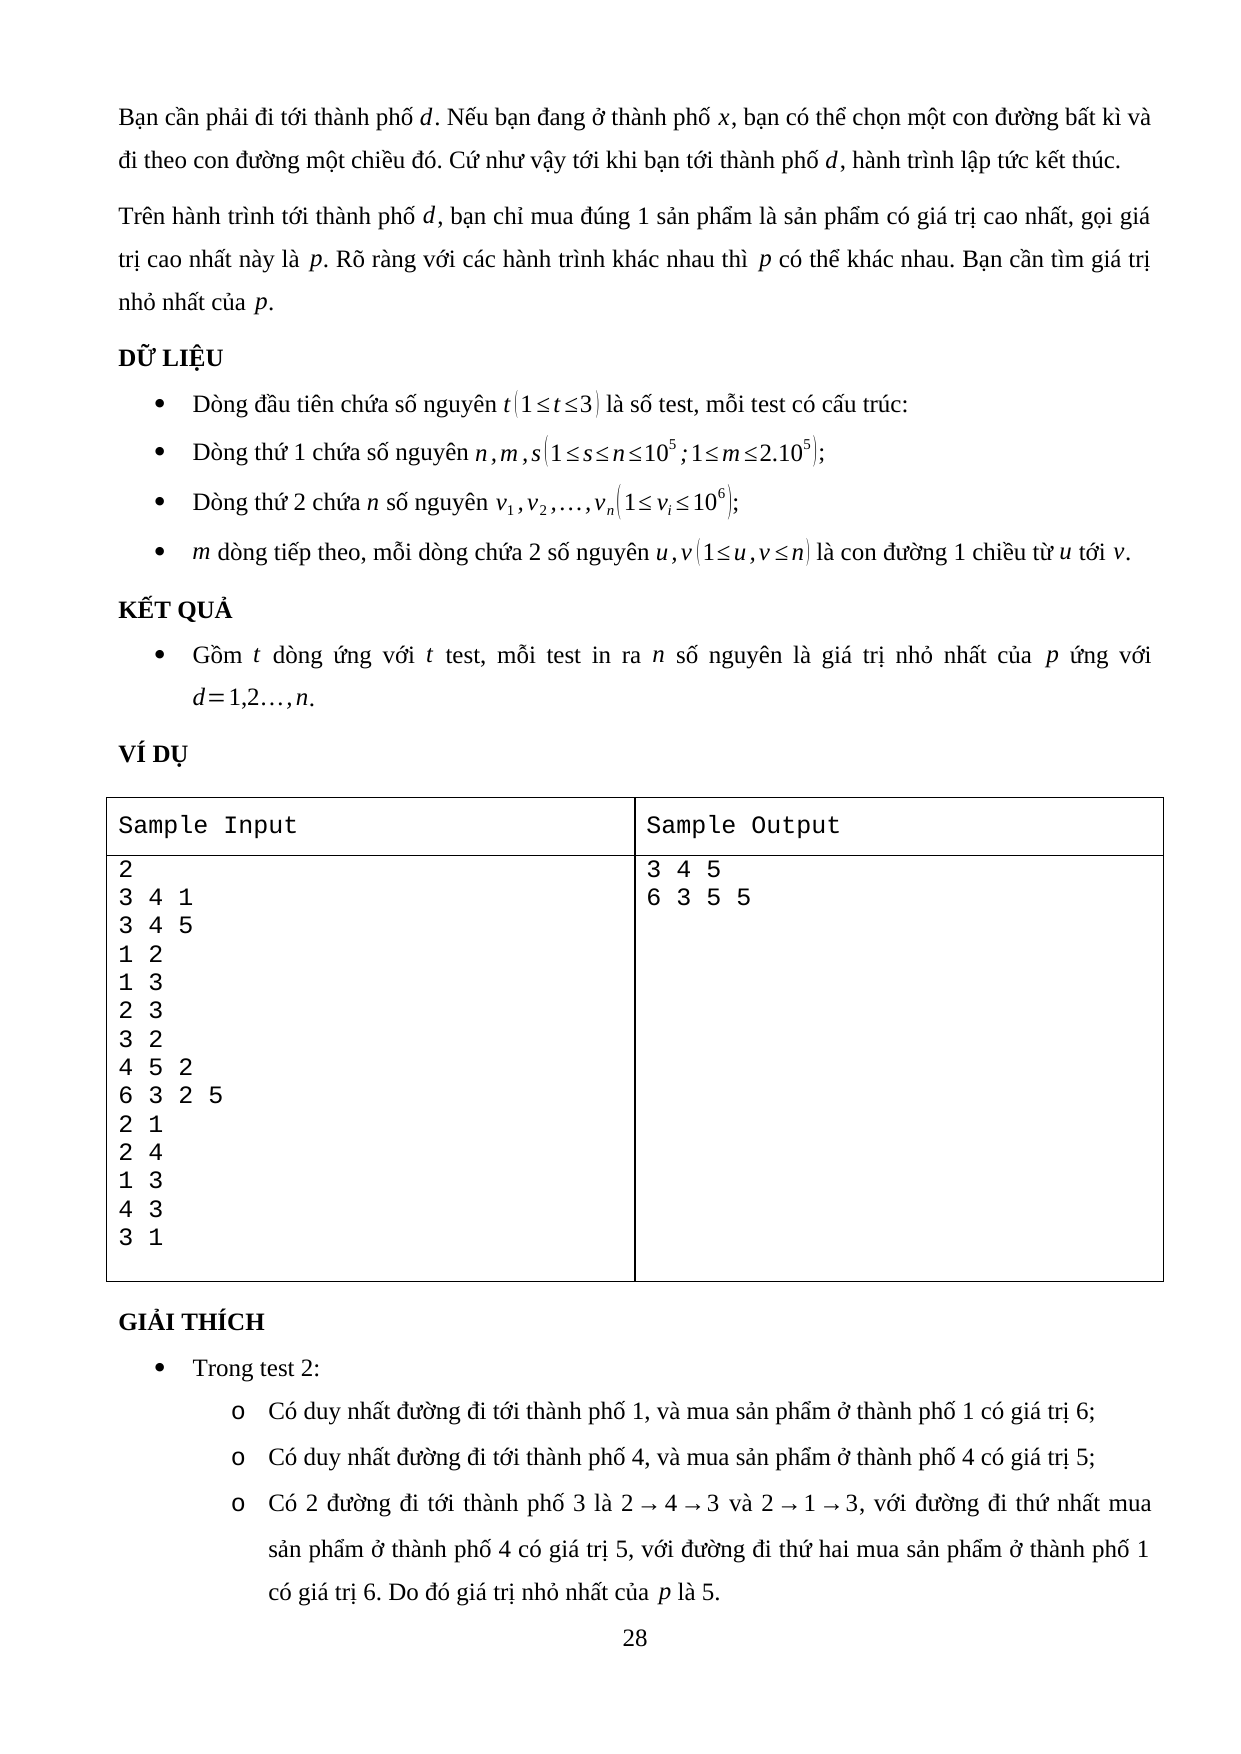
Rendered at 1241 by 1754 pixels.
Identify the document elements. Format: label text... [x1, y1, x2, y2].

text Bạn cần phải đi tới thành phố . Nếu bạn đang ở thành phố , bạn có thể chọn một con đường bất kì và đi theo con đường một chiều đó. Cứ như vậy tới khi bạn tới thành phố , hành trình lập tức kết thúc. [118, 102, 1152, 174]
table_cell 3 4 5 6 3 5 5 [636, 856, 1163, 1281]
list Trong test 2: [155, 1353, 1152, 1382]
table_header Sample Output [636, 798, 1163, 855]
text GIẢI THÍCH [118, 1307, 1152, 1336]
list dòng tiếp theo, mỗi dòng chứa 2 số nguyên là con đường 1 chiều từ tới . [155, 536, 1152, 568]
text Trên hành trình tới thành phố , bạn chỉ mua đúng 1 sản phẩm là sản phẩm có giá trị cao nhất, gọi giá trị cao nhất này là . Rõ ràng với các hành trình khác nhau thì có thể khác nhau. Bạn cần tìm giá trị nhỏ nhất của . [118, 201, 1152, 316]
text DỮ LIỆU [118, 343, 1152, 372]
list Có duy nhất đường đi tới thành phố 4, và mua sản phẩm ở thành phố 4 có giá trị 5; [231, 1442, 1152, 1473]
list Dòng đầu tiên chứa số nguyên là số test, mỗi test có cấu trúc: [155, 389, 1152, 419]
text VÍ DỤ [118, 739, 1152, 768]
list Gồm dòng ứng với test, mỗi test in ra số nguyên là giá trị nhỏ nhất của ứng với . [155, 640, 1152, 712]
text KẾT QUẢ [118, 595, 1152, 623]
table_header Sample Input [107, 798, 634, 855]
list Có 2 đường đi tới thành phố 3 là và , với đường đi thứ nhất mua sản phẩm ở thành phố 4 có giá trị 5, với đường đi thứ hai mua sản phẩm ở thành phố 1 có giá trị 6. Do đó giá trị nhỏ nhất của là 5. [231, 1488, 1152, 1606]
list Dòng thứ 1 chứa số nguyên ; [155, 434, 1152, 468]
table_cell 2 3 4 1 3 4 5 1 2 1 3 2 3 3 2 4 5 2 6 3 2 5 2 1 2 4 1 3 4 3 3 1 [107, 856, 634, 1281]
list Có duy nhất đường đi tới thành phố 1, và mua sản phẩm ở thành phố 1 có giá trị 6; [231, 1396, 1152, 1427]
list Dòng thứ 2 chứa số nguyên ; [155, 483, 1152, 521]
